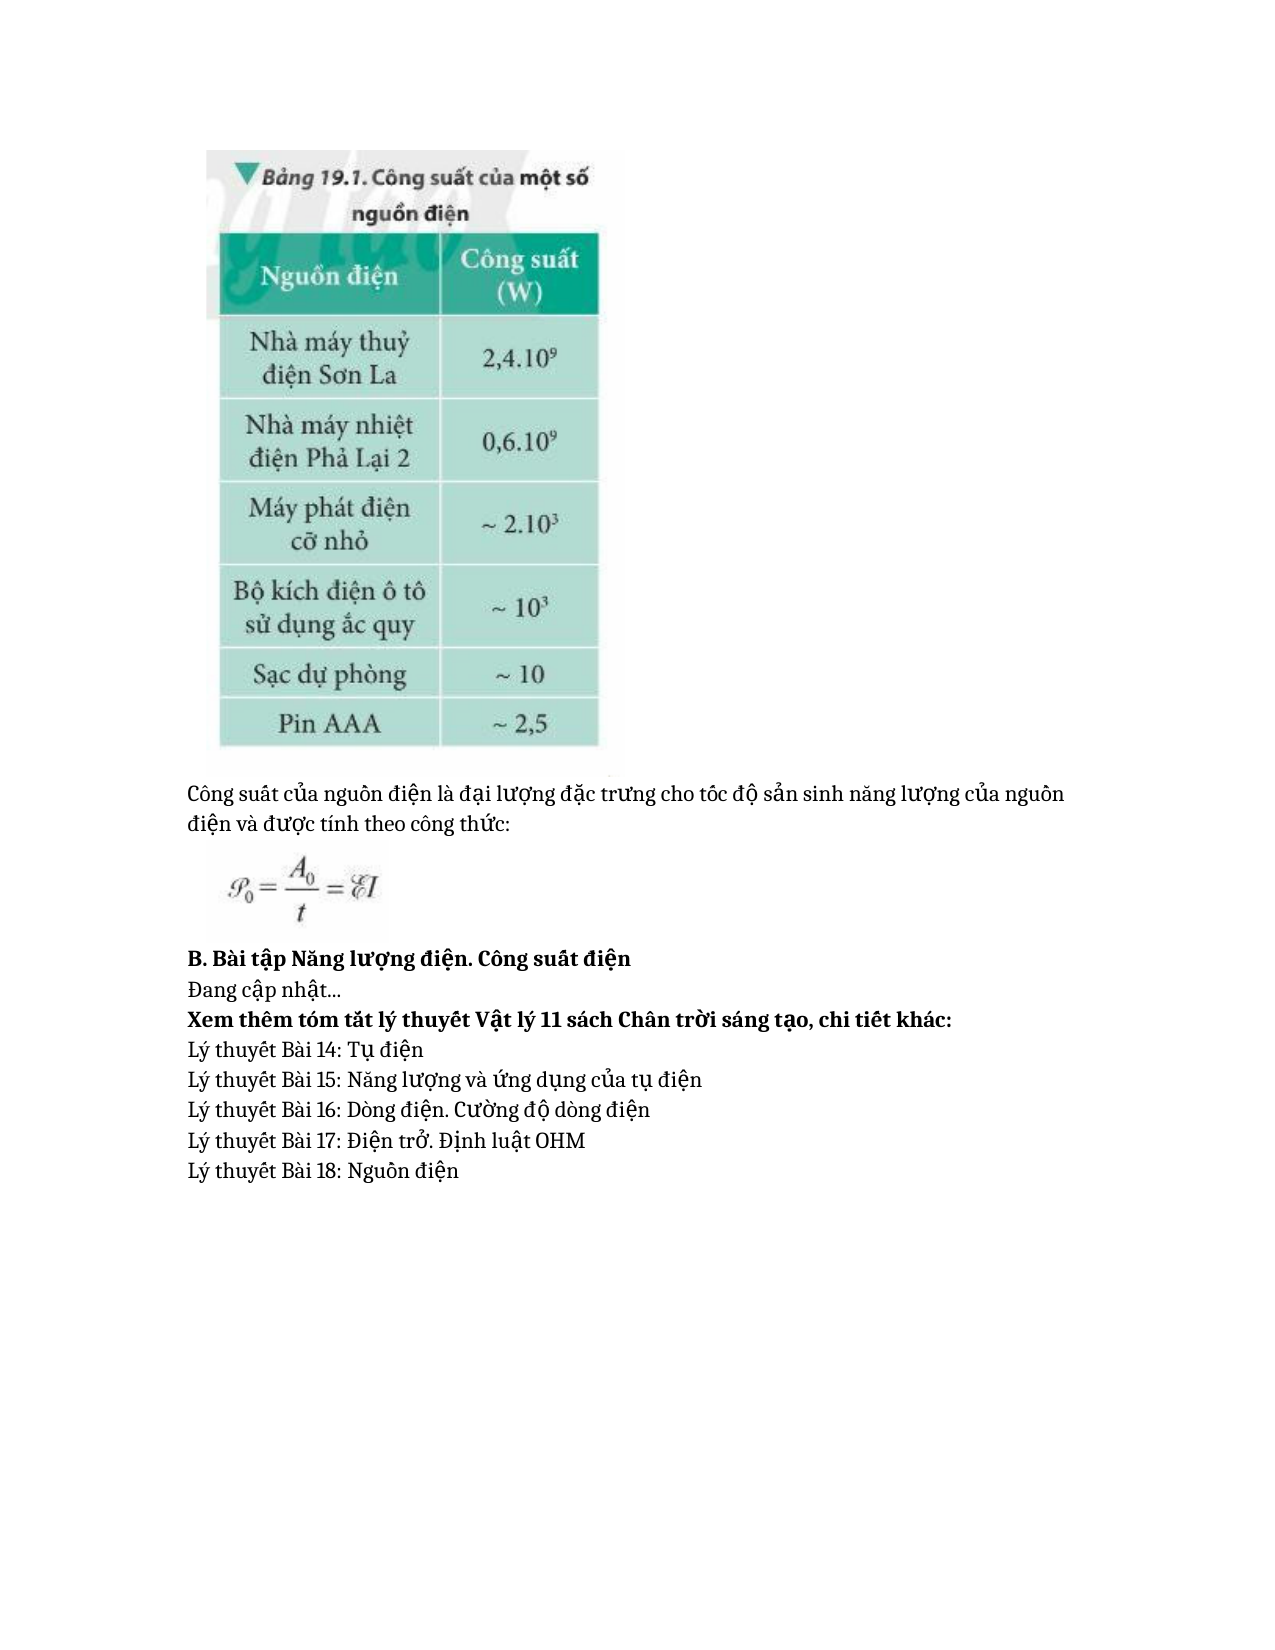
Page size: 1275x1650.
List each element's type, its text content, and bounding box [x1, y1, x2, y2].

picture [206, 150, 625, 777]
picture [206, 840, 390, 943]
